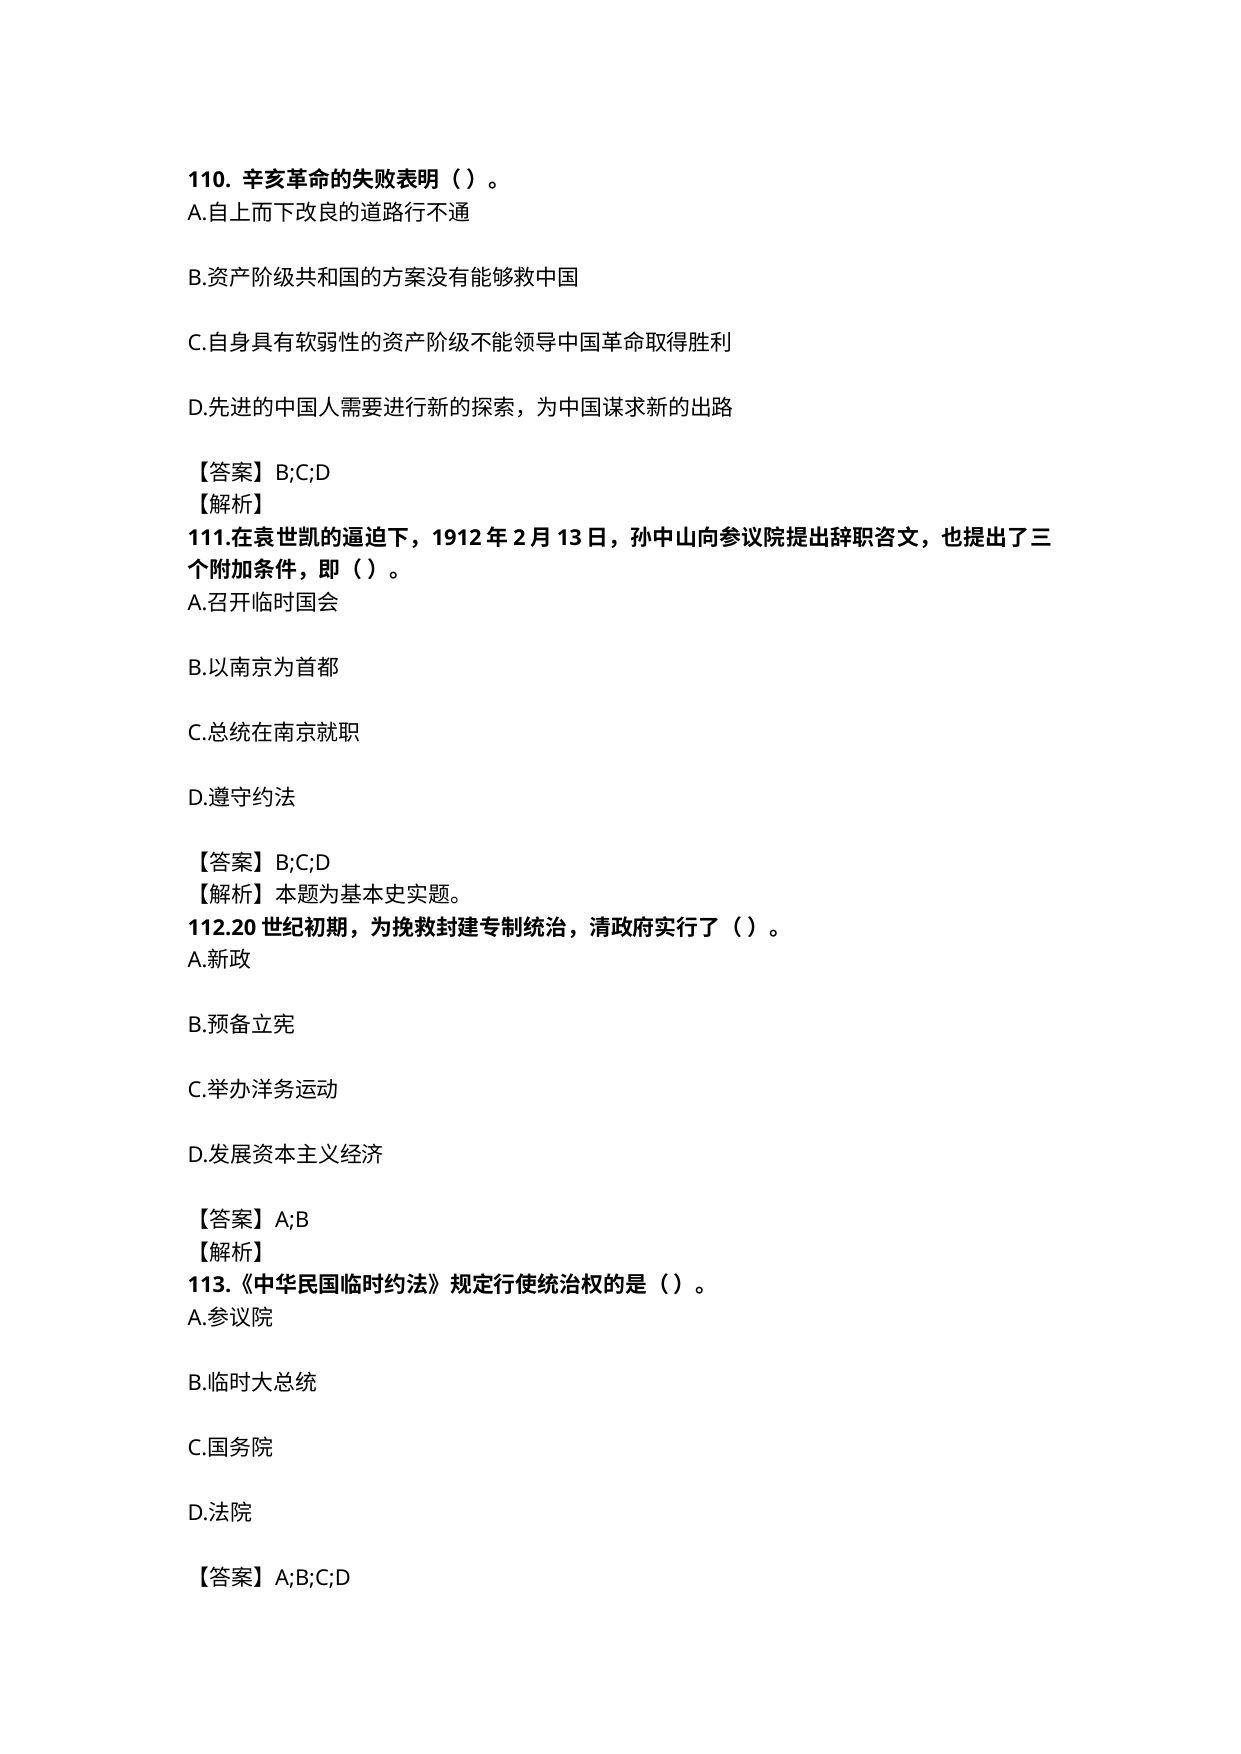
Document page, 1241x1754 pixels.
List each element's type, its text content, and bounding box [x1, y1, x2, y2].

text 112.20世纪初期，为挽救封建专制统治，清政府实行了（ ）。 [187, 909, 1053, 942]
text B.临时大总统 [187, 1332, 1053, 1397]
text A.参议院 [187, 1299, 1053, 1332]
text D.法院 [187, 1462, 1053, 1527]
text B.资产阶级共和国的方案没有能够救中国 [187, 227, 1053, 292]
text A.自上而下改良的道路行不通 [187, 194, 1053, 227]
text D.发展资本主义经济 [187, 1104, 1053, 1169]
text A.新政 [187, 942, 1053, 974]
text 110. 辛亥革命的失败表明（ ）。 [187, 162, 1053, 194]
text B.预备立宪 [187, 974, 1053, 1039]
text C.举办洋务运动 [187, 1039, 1053, 1104]
text D.先进的中国人需要进行新的探索，为中国谋求新的出路 [187, 357, 1053, 422]
text C.自身具有软弱性的资产阶级不能领导中国革命取得胜利 [187, 292, 1053, 357]
text C.国务院 [187, 1397, 1053, 1462]
text 【答案】A;B;C;D 【解析】 [187, 1527, 1053, 1592]
text A.召开临时国会 [187, 584, 1053, 617]
text 【答案】A;B 【解析】 [187, 1169, 1053, 1267]
text C.总统在南京就职 [187, 682, 1053, 747]
text 【答案】B;C;D 【解析】 [187, 422, 1053, 519]
text D.遵守约法 [187, 747, 1053, 812]
text 113.《中华民国临时约法》规定行使统治权的是（ ）。 [187, 1267, 1053, 1299]
text 【答案】B;C;D 【解析】本题为基本史实题。 [187, 812, 1053, 909]
text 111.在袁世凯的逼迫下，1912年2月13日，孙中山向参议院提出辞职咨文，也提出了三个附加条件，即（ ）。 [187, 519, 1053, 584]
text B.以南京为首都 [187, 617, 1053, 682]
